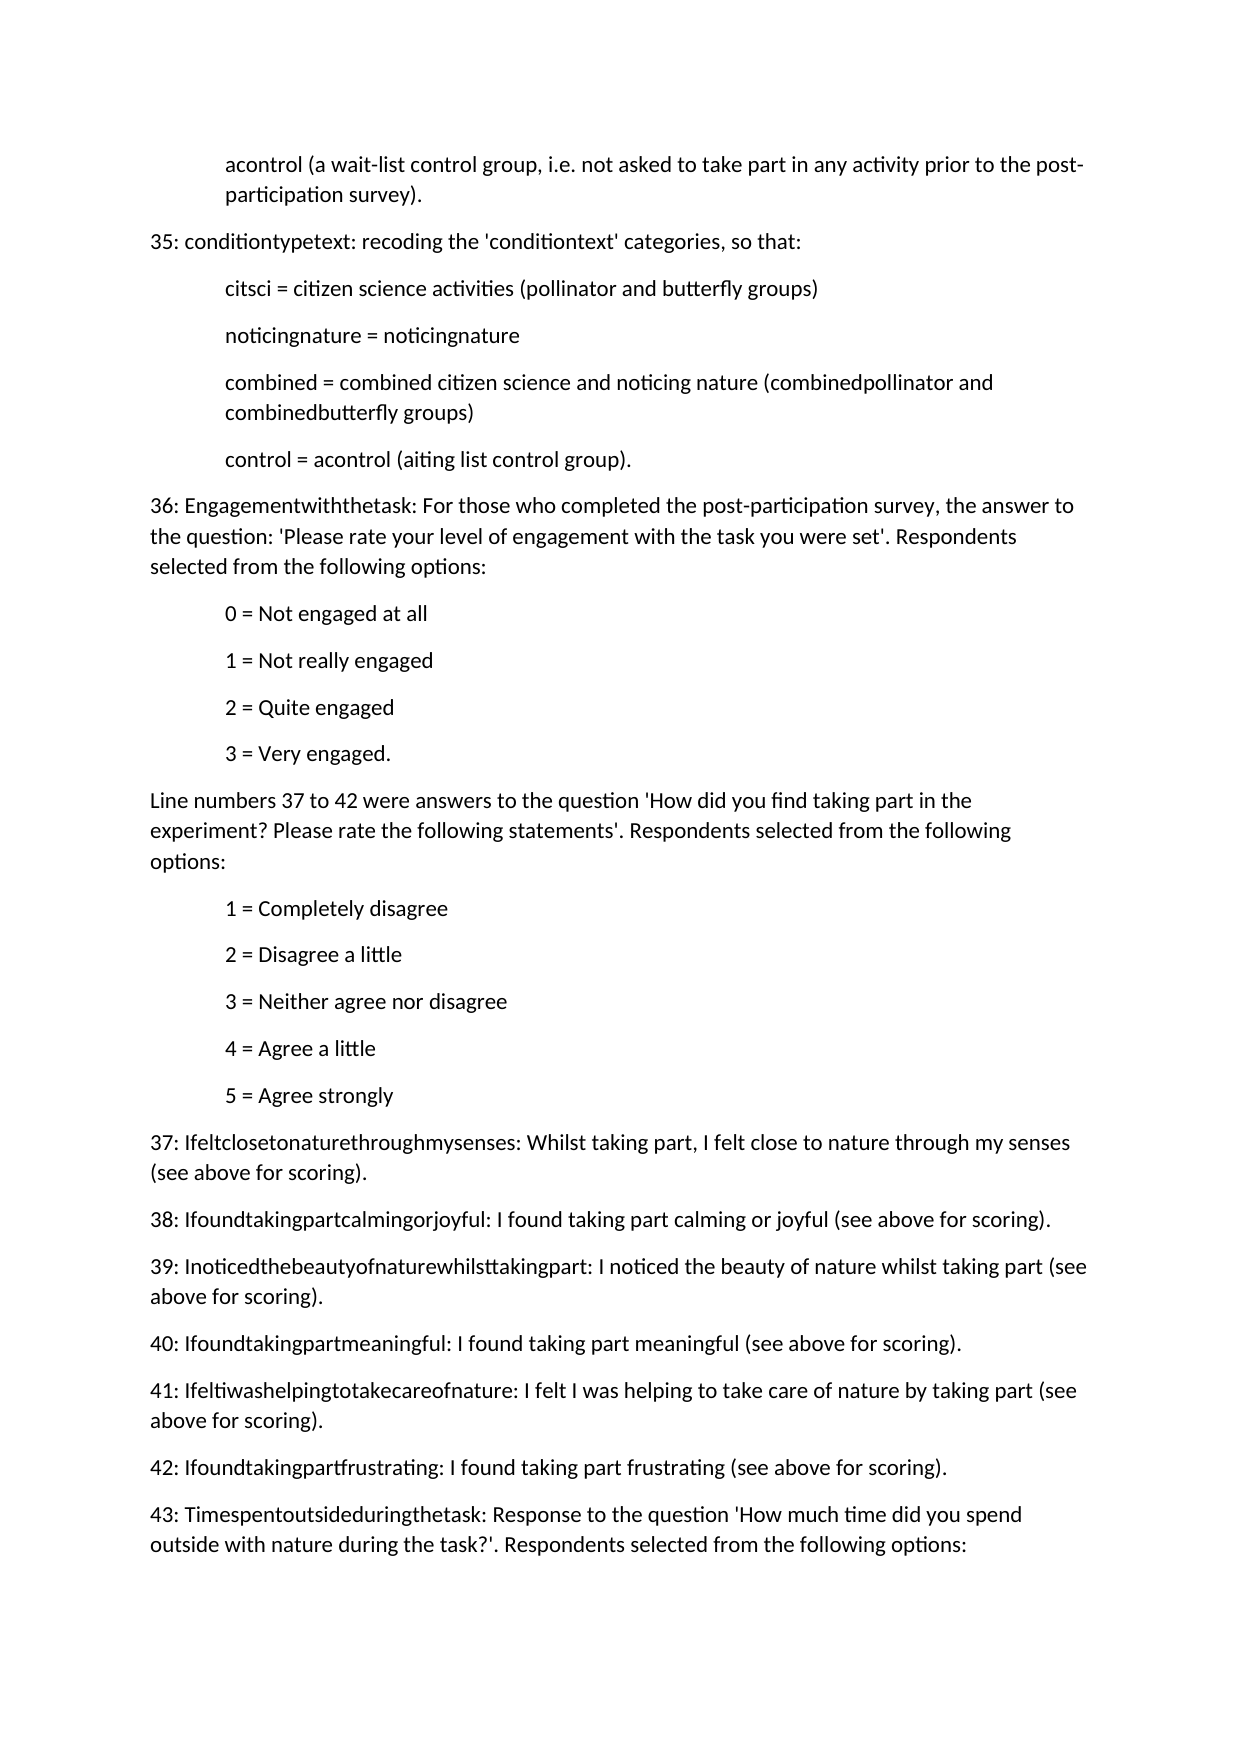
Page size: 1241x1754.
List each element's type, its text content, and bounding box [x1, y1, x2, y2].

text 37: Ifeltclosetonaturethroughmysenses: Whilst taking part, I felt close to nature through my senses (see above for scoring). [150, 1128, 1090, 1186]
text 1 = Not really engaged [150, 646, 1090, 674]
text combined = combined citizen science and noticing nature (combinedpollinator and combinedbutterfly groups) [225, 368, 1090, 426]
text 4 = Agree a little [150, 1034, 1090, 1062]
text acontrol (a wait-list control group, i.e. not asked to take part in any activity prior to the post-participation survey). [225, 150, 1090, 208]
text Line numbers 37 to 42 were answers to the question 'How did you find taking part in the experiment? Please rate the following statements'. Respondents selected from the following options: [150, 786, 1090, 875]
text 3 = Neither agree nor disagree [150, 987, 1090, 1016]
text 35: conditiontypetext: recoding the 'conditiontext' categories, so that: [150, 227, 1090, 255]
text 2 = Disagree a little [150, 941, 1090, 969]
text 38: Ifoundtakingpartcalmingorjoyful: I found taking part calming or joyful (see above for scoring). [150, 1205, 1090, 1233]
text 41: Ifeltiwashelpingtotakecareofnature: I felt I was helping to take care of nature by taking part (see above for scoring). [150, 1376, 1090, 1434]
text 36: Engagementwiththetask: For those who completed the post-participation survey, the answer to the question: 'Please rate your level of engagement with the task you were set'. Respondents selected from the following options: [150, 492, 1090, 580]
text 5 = Agree strongly [150, 1081, 1090, 1109]
text citsci = citizen science activities (pollinator and butterfly groups) [225, 274, 1090, 302]
text 2 = Quite engaged [150, 693, 1090, 721]
text 39: Inoticedthebeautyofnaturewhilsttakingpart: I noticed the beauty of nature whilst taking part (see above for scoring). [150, 1252, 1090, 1310]
text 1 = Completely disagree [150, 894, 1090, 922]
text control = acontrol (aiting list control group). [225, 445, 1090, 473]
text 3 = Very engaged. [150, 739, 1090, 768]
text 0 = Not engaged at all [150, 599, 1090, 627]
text 40: Ifoundtakingpartmeaningful: I found taking part meaningful (see above for scoring). [150, 1329, 1090, 1357]
text noticingnature = noticingnature [225, 321, 1090, 349]
text 43: Timespentoutsideduringthetask: Response to the question 'How much time did you spend outside with nature during the task?'. Respondents selected from the following options: [150, 1500, 1090, 1558]
text 42: Ifoundtakingpartfrustrating: I found taking part frustrating (see above for scoring). [150, 1453, 1090, 1481]
